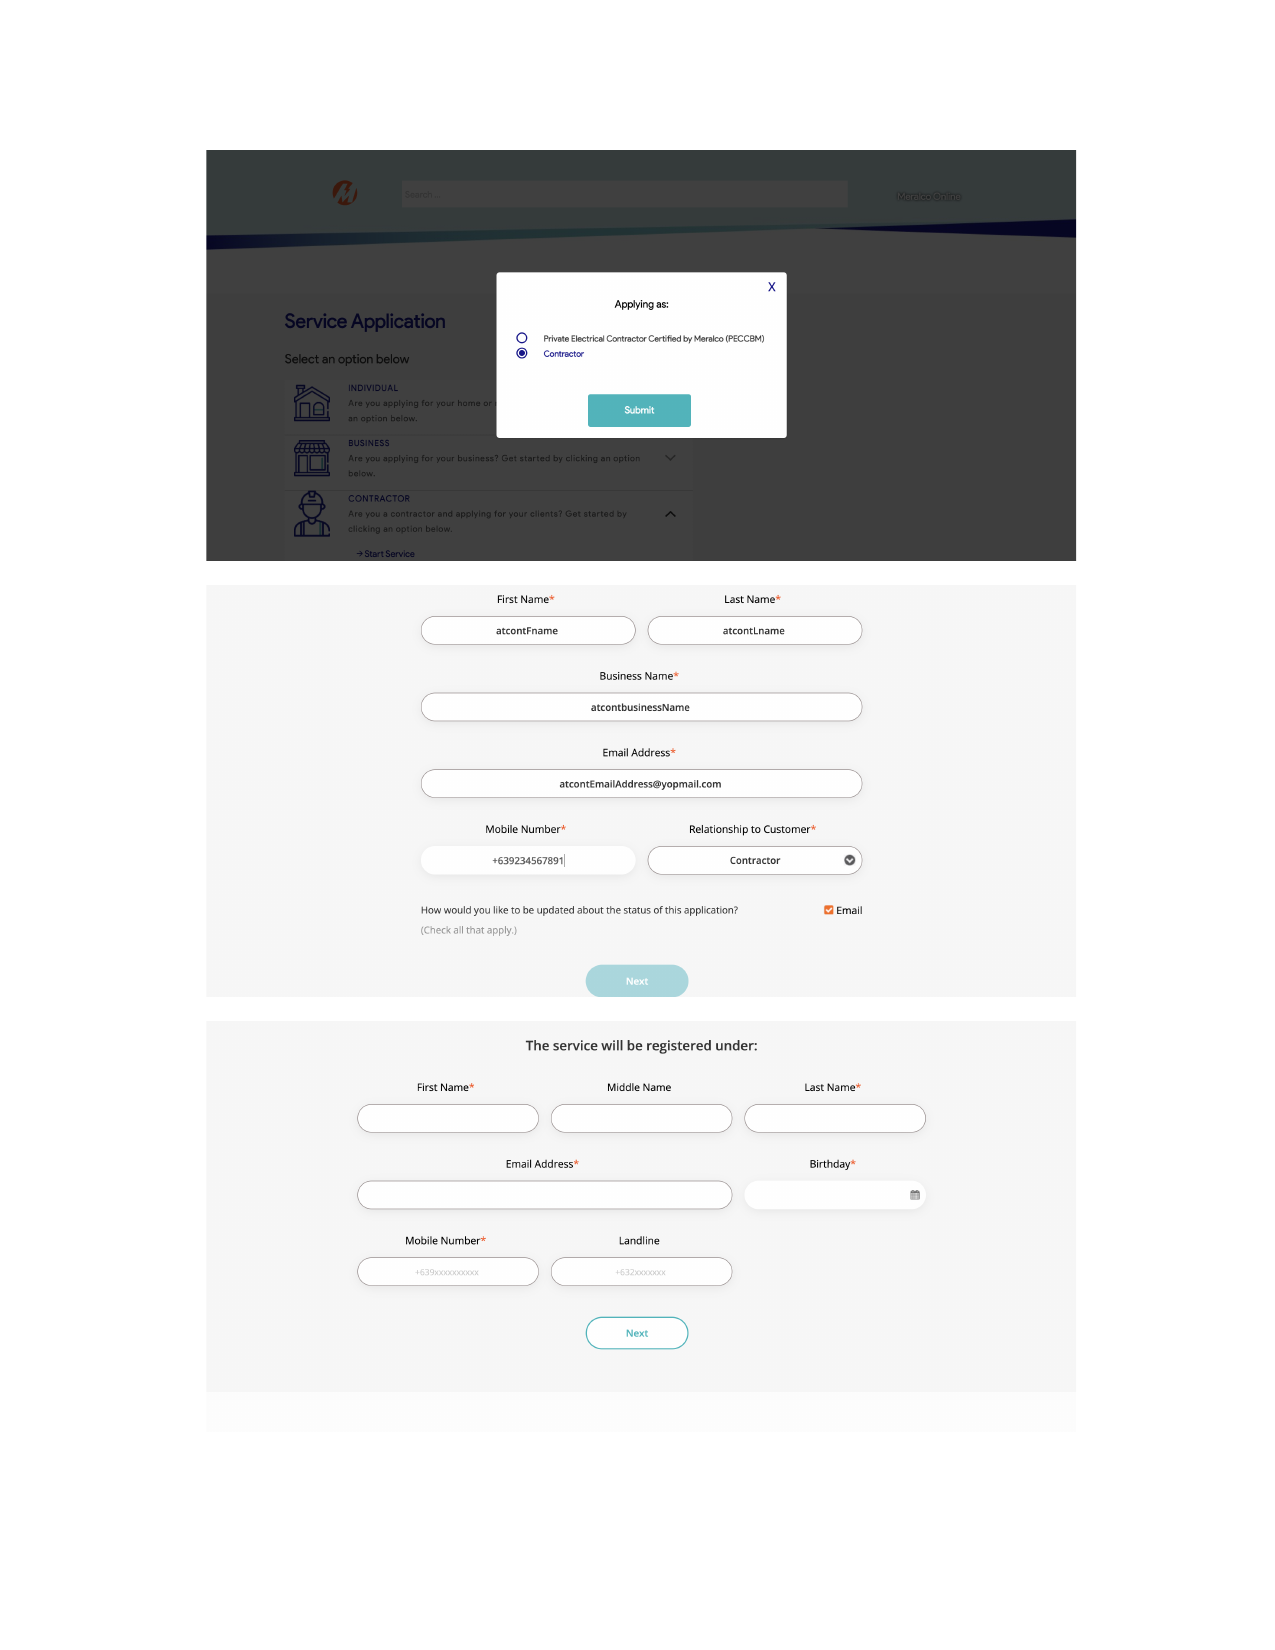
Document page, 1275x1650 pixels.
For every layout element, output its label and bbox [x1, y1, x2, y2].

picture [206, 150, 1077, 561]
picture [206, 585, 1077, 997]
picture [206, 1021, 1077, 1432]
